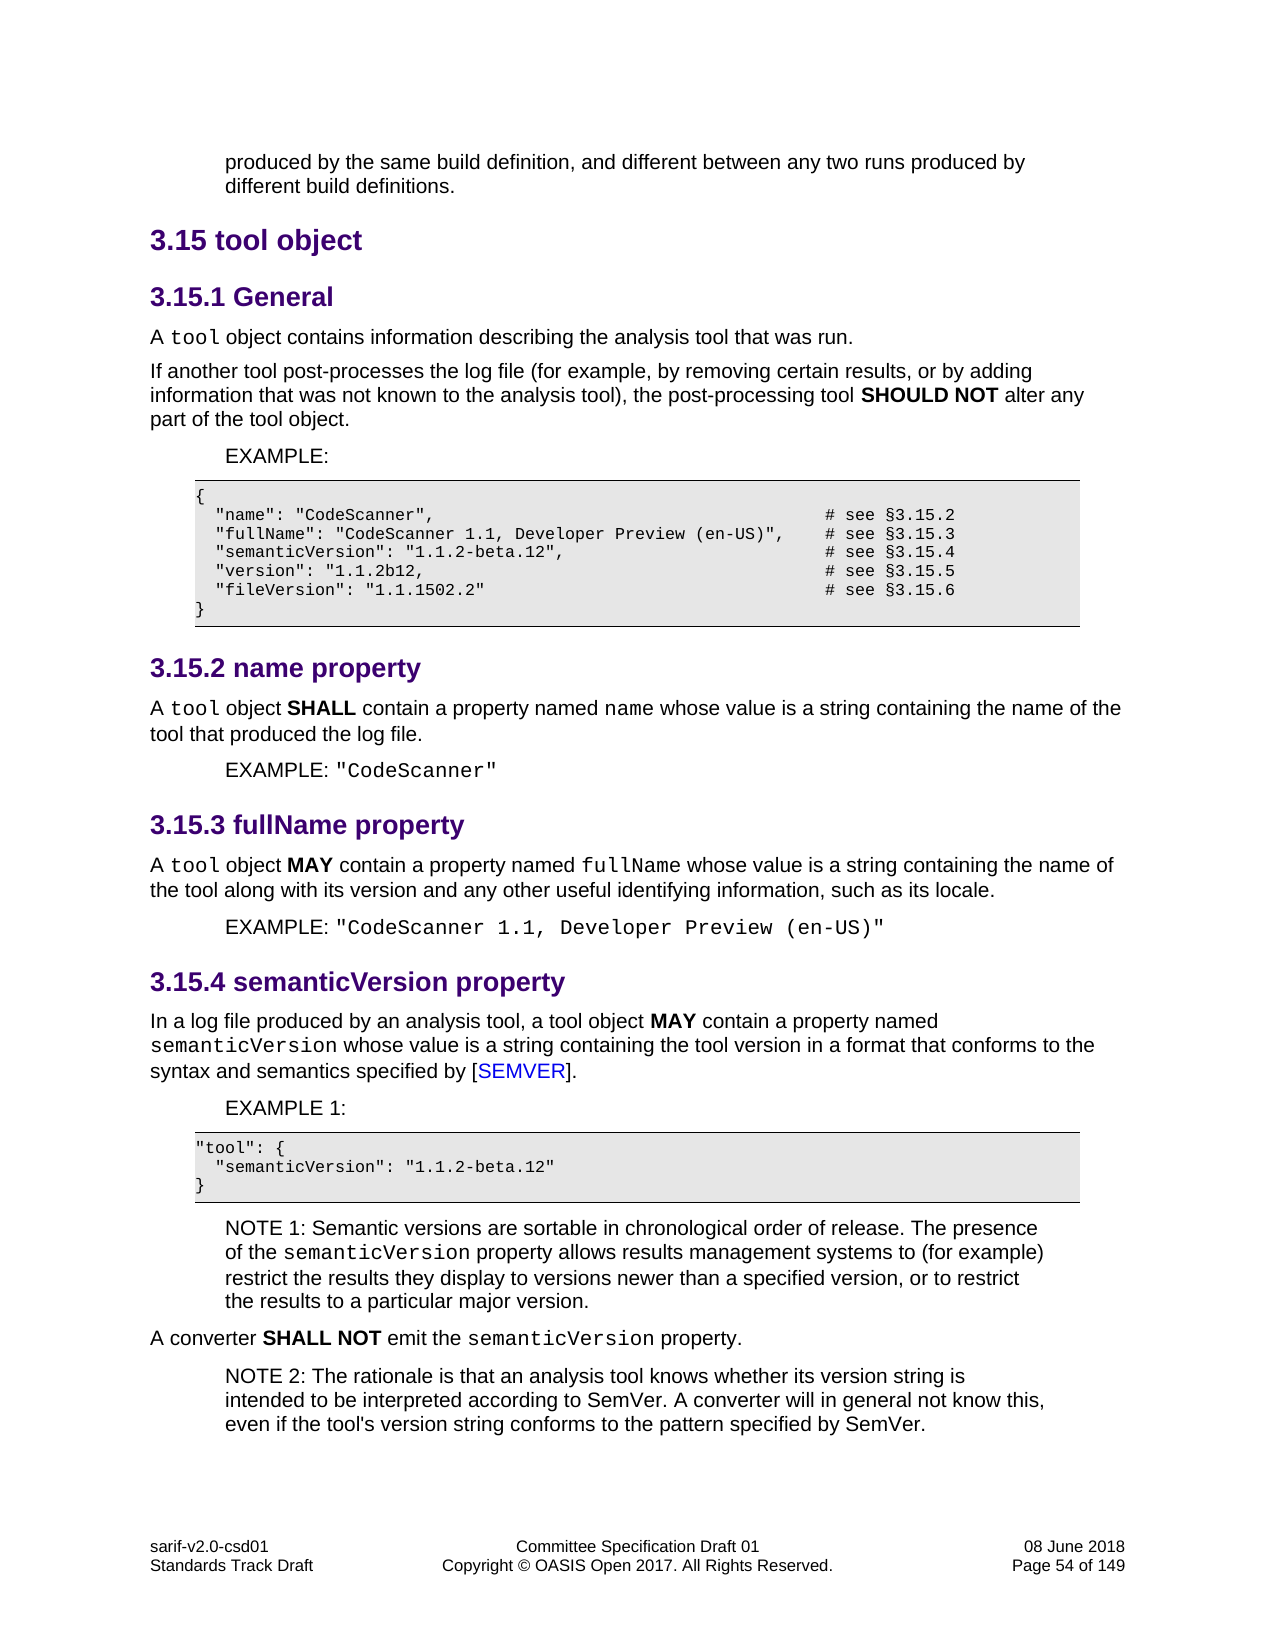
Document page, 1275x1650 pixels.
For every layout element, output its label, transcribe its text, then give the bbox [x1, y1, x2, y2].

subtitle name property [150, 652, 1125, 683]
text "version": "1.1.2b12, # see §3.15.5 [195, 556, 1080, 574]
text } [195, 593, 1080, 626]
text "name": "CodeScanner", # see §3.15.2 [195, 499, 1080, 518]
text EXAMPLE 1: [225, 1096, 1050, 1119]
text "semanticVersion": "1.1.2-beta.12" [195, 1151, 1080, 1170]
text "semanticVersion": "1.1.2-beta.12", # see §3.15.4 [195, 537, 1080, 556]
text } [195, 1170, 1080, 1202]
text EXAMPLE: [225, 444, 1050, 468]
text { [195, 481, 1080, 499]
text "tool": { [195, 1133, 1080, 1151]
subtitle semanticVersion property [150, 966, 1125, 997]
text In a log file produced by an analysis tool, a tool object MAY contain a property named semanticVersion whose value is a string containing the tool version in a format that conforms to the syntax and semantics specified by [SEMVER]. [150, 1009, 1125, 1083]
text If another tool post-processes the log file (for example, by removing certain results, or by adding information that was not known to the analysis tool), the post-processing tool SHOULD NOT alter any part of the tool object. [150, 359, 1125, 431]
subtitle General [150, 281, 1125, 313]
text A converter SHALL NOT emit the semanticVersion property. [150, 1326, 1125, 1352]
subtitle fullName property [150, 809, 1125, 840]
text A tool object MAY contain a property named fullName whose value is a string containing the name of the tool along with its version and any other useful identifying information, such as its locale. [150, 852, 1125, 902]
text EXAMPLE: "CodeScanner 1.1, Developer Preview (en-US)" [225, 915, 1050, 941]
text A tool object SHALL contain a property named name whose value is a string containing the name of the tool that produced the log file. [150, 696, 1125, 745]
text A tool object contains information describing the analysis tool that was run. [150, 325, 1125, 351]
text "fileVersion": "1.1.1502.2" # see §3.15.6 [195, 574, 1080, 593]
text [225, 150, 1050, 198]
text "fullName": "CodeScanner 1.1, Developer Preview (en-US)", # see §3.15.3 [195, 518, 1080, 537]
text NOTE 1: Semantic versions are sortable in chronological order of release. The presence of the semanticVersion property allows results management systems to (for example) restrict the results they display to versions newer than a specified version, or to restrict the results to a particular major version. [225, 1216, 1050, 1313]
text NOTE 2: The rationale is that an analysis tool knows whether its version string is intended to be interpreted according to SemVer. A converter will in general not know this, even if the tool's version string conforms to the pattern specified by SemVer. [225, 1364, 1050, 1436]
text EXAMPLE: "CodeScanner" [225, 758, 1050, 784]
subtitle tool object [150, 223, 1125, 256]
